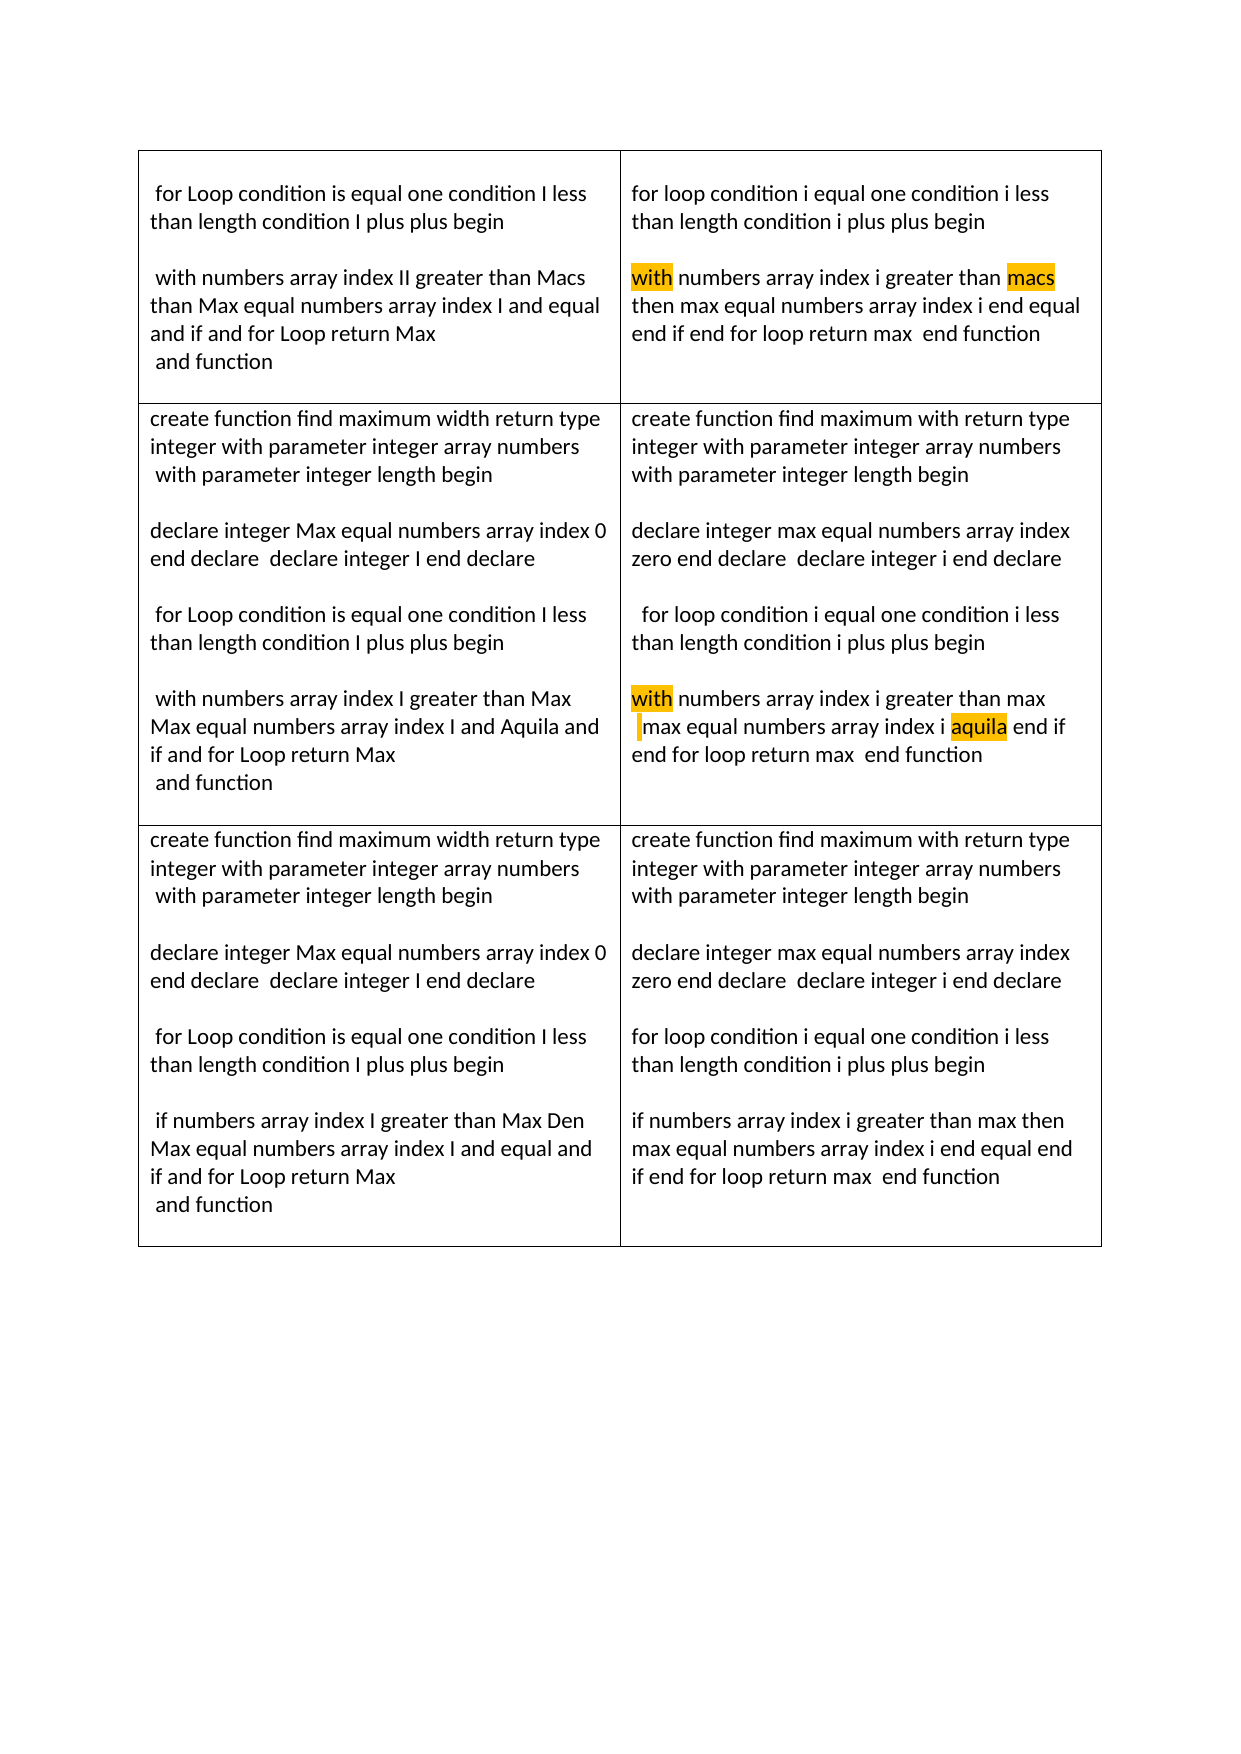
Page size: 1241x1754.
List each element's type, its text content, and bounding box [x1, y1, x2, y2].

table_cell create function find maximum width return type integer with parameter integer array numbers with parameter integer length begin declare integer Max equal numbers array index 0 end declare declare integer I end declare for Loop condition is equal one condition I less than length condition I plus plus begin if numbers array index I greater than Max Den Max equal numbers array index I and equal and if and for Loop return Max and function [139, 826, 620, 1246]
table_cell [139, 151, 620, 403]
table_cell create function find maximum with return type integer with parameter integer array numbers with parameter integer length begin declare integer max equal numbers array index zero end declare declare integer i end declare for loop condition i equal one condition i less than length condition i plus plus begin if numbers array index i greater than max then max equal numbers array index i end equal end if end for loop return max end function [621, 826, 1101, 1246]
table_cell create function find maximum width return type integer with parameter integer array numbers with parameter integer length begin declare integer Max equal numbers array index 0 end declare declare integer I end declare for Loop condition is equal one condition I less than length condition I plus plus begin with numbers array index I greater than Max Max equal numbers array index I and Aquila and if and for Loop return Max and function [139, 404, 620, 824]
table_cell create function find maximum with return type integer with parameter integer array numbers with parameter integer length begin declare integer max equal numbers array index zero end declare declare integer i end declare for loop condition i equal one condition i less than length condition i plus plus begin with numbers array index i greater than max max equal numbers array index i aquila end if end for loop return max end function [621, 404, 1101, 824]
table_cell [621, 151, 1101, 403]
